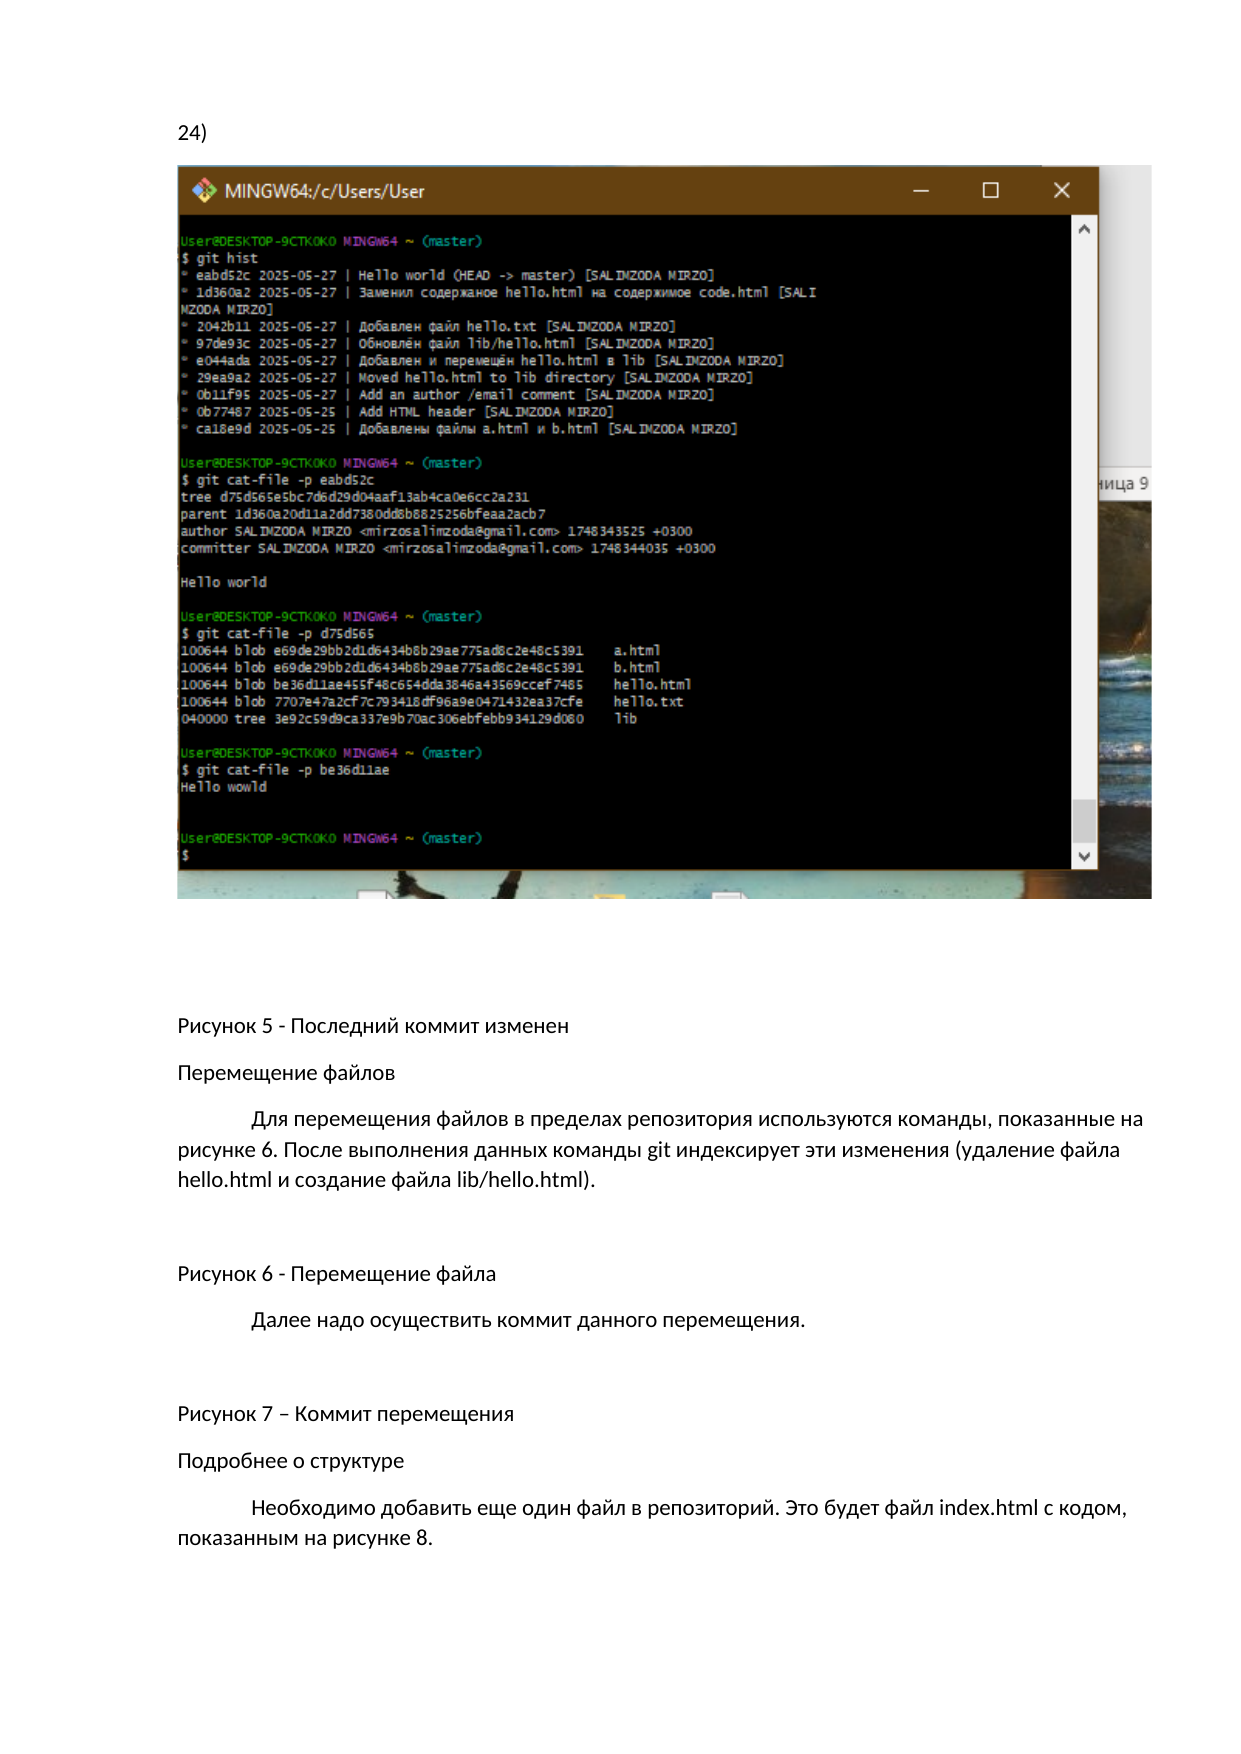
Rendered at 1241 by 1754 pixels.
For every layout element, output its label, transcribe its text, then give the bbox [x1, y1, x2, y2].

text 24) [177, 118, 1152, 146]
text Подробнее о структуре [177, 1446, 1152, 1474]
text Далее надо осуществить коммит данного перемещения. [177, 1306, 1152, 1333]
text Рисунок 7 – Коммит перемещения [177, 1399, 1152, 1427]
text Для перемещения файлов в пределах репозитория используются команды, показанные на рисунке 6. После выполнения данных команды git индексирует эти изменения (удаление файла hello.html и создание файла lib/hello.html). [177, 1104, 1152, 1193]
picture [177, 165, 1152, 899]
text Необходимо добавить еще один файл в репозиторий. Это будет файл index.html с кодом, показанным на рисунке 8. [177, 1493, 1152, 1551]
text Перемещение файлов [177, 1058, 1152, 1086]
text Рисунок 6 - Перемещение файла [177, 1259, 1152, 1287]
text Рисунок 5 - Последний коммит изменен [177, 1011, 1152, 1039]
